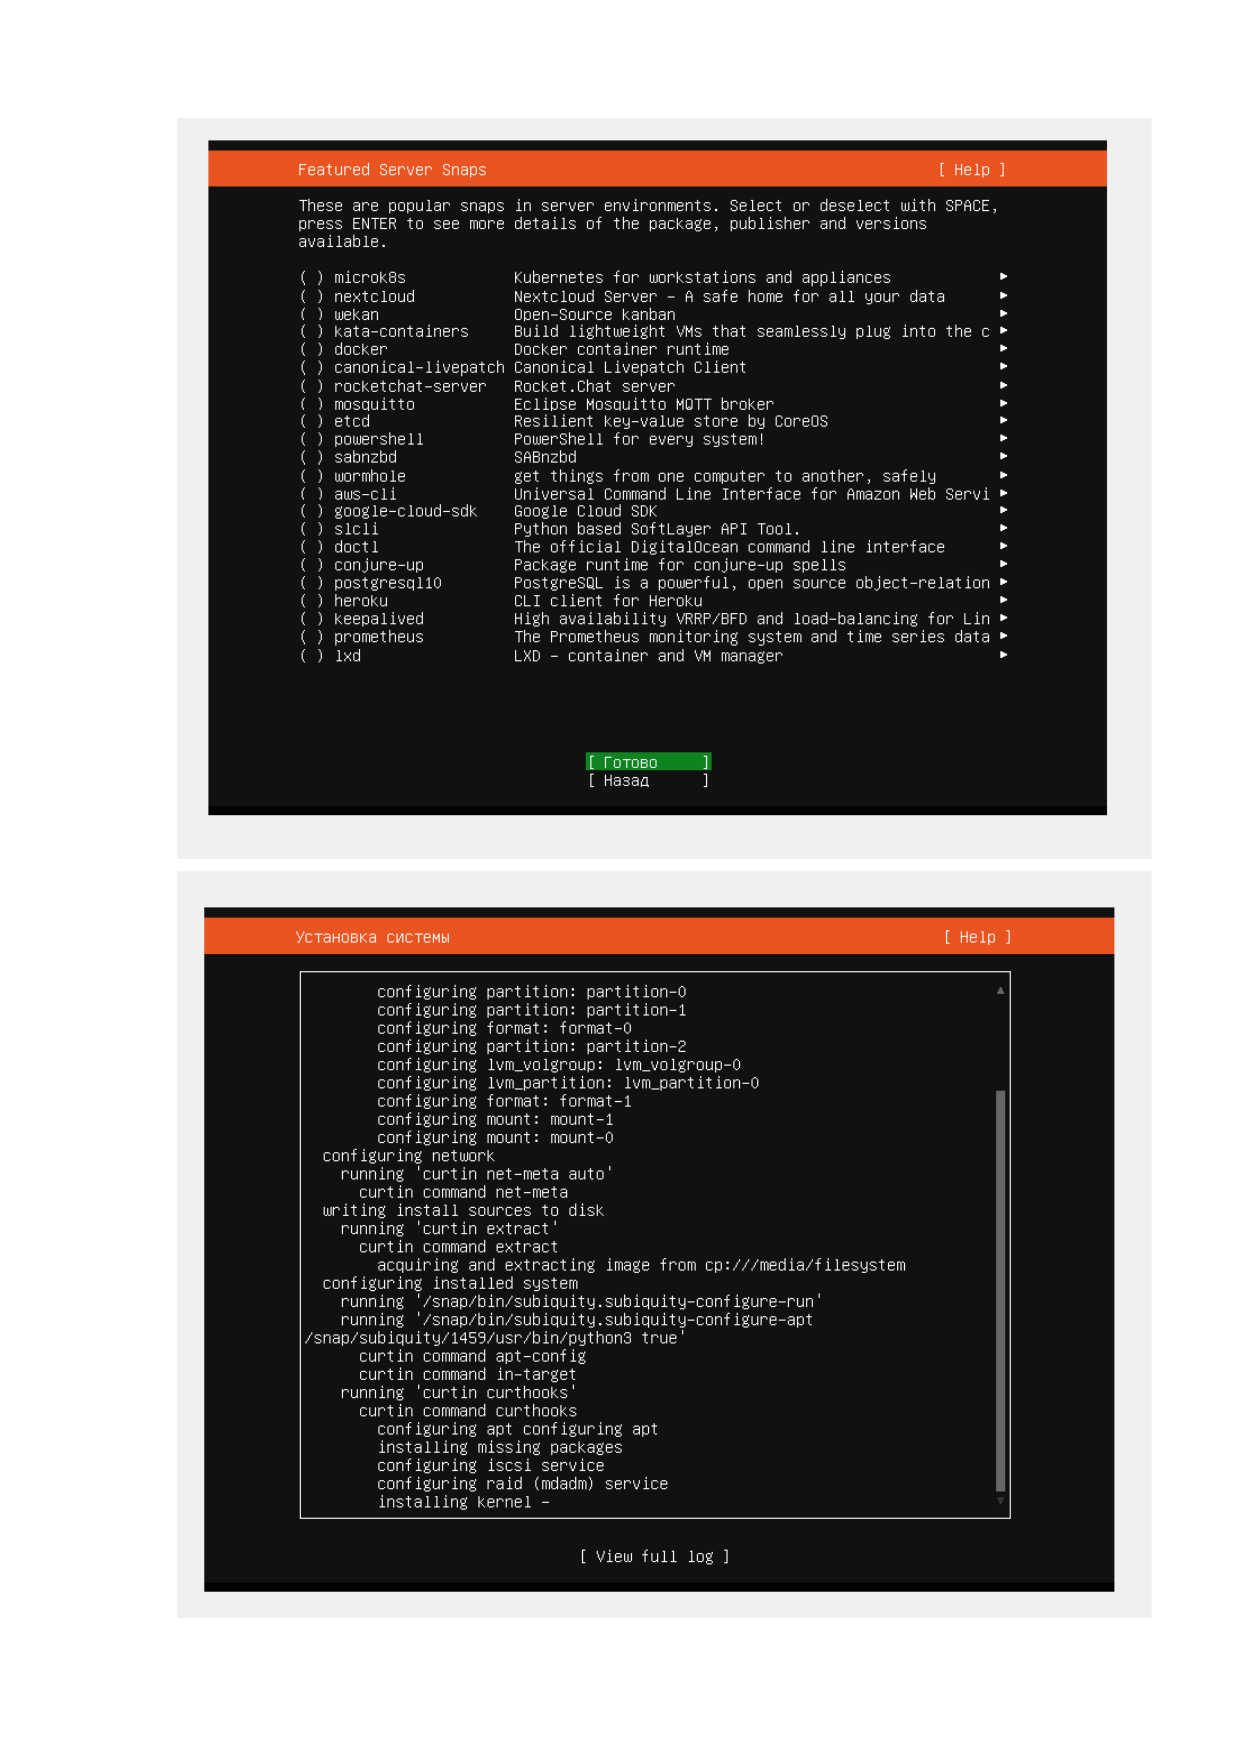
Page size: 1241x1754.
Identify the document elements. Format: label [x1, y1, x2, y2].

picture [177, 871, 1152, 1618]
picture [177, 118, 1152, 859]
